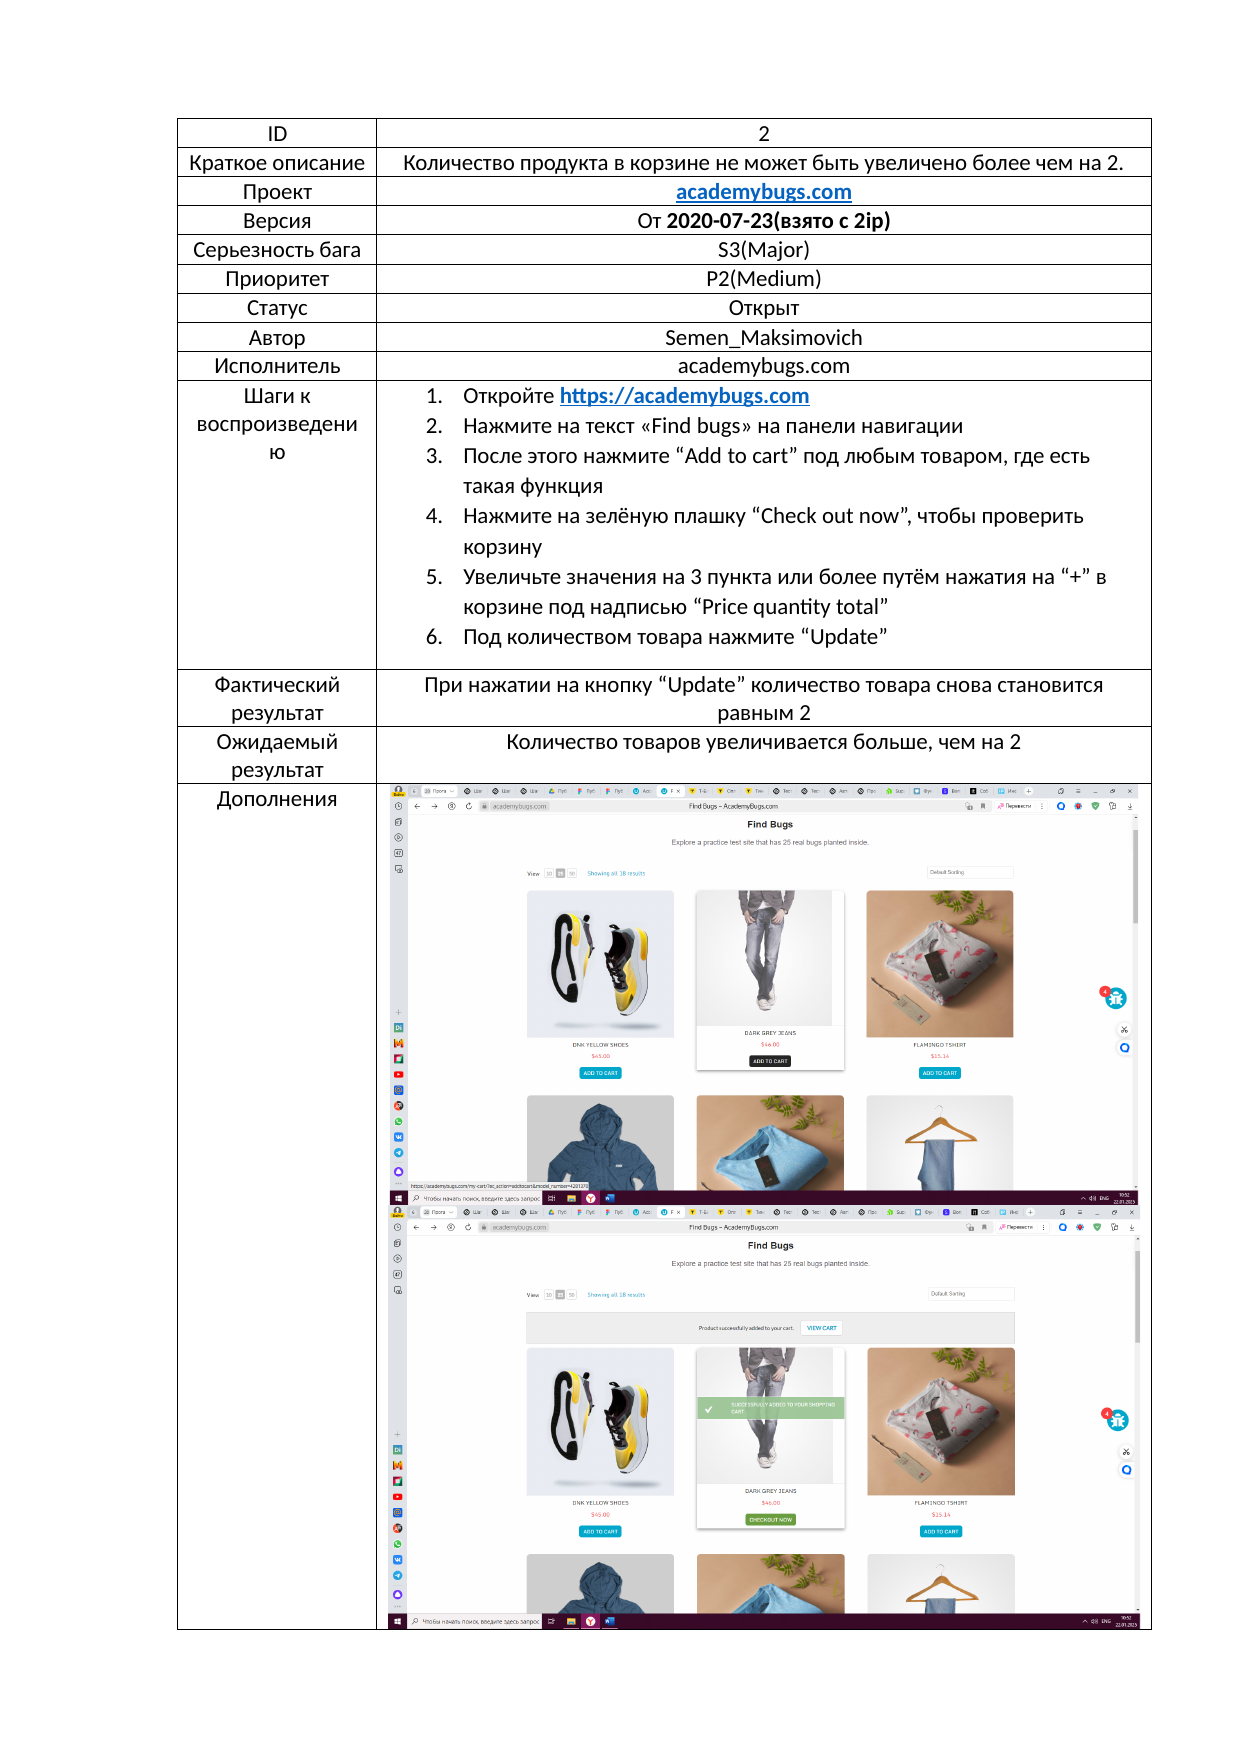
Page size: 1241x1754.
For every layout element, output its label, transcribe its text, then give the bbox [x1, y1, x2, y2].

table_cell academybugs.com [377, 352, 1151, 380]
table_cell Серьезность бага [178, 235, 376, 263]
table_cell Версия [178, 206, 376, 234]
table_cell Semen_Maksimovich [377, 323, 1151, 351]
table_cell Исполнитель [178, 352, 376, 380]
table_header ID [178, 119, 376, 147]
table_header 2 [377, 119, 1151, 147]
table_cell Шаги к воспроизведению [178, 381, 376, 669]
table_cell academybugs.com [377, 177, 1151, 205]
table_cell Краткое описание [178, 148, 376, 176]
table_cell Открыт [377, 294, 1151, 322]
table_cell [1139, 784, 1151, 1628]
table_cell S3(Major) [377, 235, 1151, 263]
table_cell Приоритет [178, 265, 376, 292]
table_cell Количество товаров увеличивается больше, чем на 2 [377, 727, 1151, 783]
table_cell Статус [178, 294, 376, 322]
table_cell Проект [178, 177, 376, 205]
table_cell Откройте https://academybugs.com Нажмите на текст «Find bugs» на панели навигации После этого нажмите “Add to cart” под любым товаром, где есть такая функция Нажмите на зелёную плашку “Check out now”, чтобы проверить корзину Увеличьте значения на 3 пункта или более путём нажатия на “+” в корзине под надписью “Price quantity total” Под количеством товара нажмите “Update” [377, 381, 1151, 669]
table_cell От 2020-07-23(взято с 2ip) [377, 206, 1151, 234]
table_cell Дополнения [178, 784, 376, 1628]
table_cell Автор [178, 323, 376, 351]
table_cell [377, 784, 389, 1628]
picture [388, 784, 1141, 1629]
table_cell Количество продукта в корзине не может быть увеличено более чем на 2. [377, 148, 1151, 176]
table_cell P2(Medium) [377, 265, 1151, 292]
table_cell Фактический результат [178, 670, 376, 726]
table_cell При нажатии на кнопку “Update” количество товара снова становится равным 2 [377, 670, 1151, 726]
table_cell Ожидаемый результат [178, 727, 376, 783]
